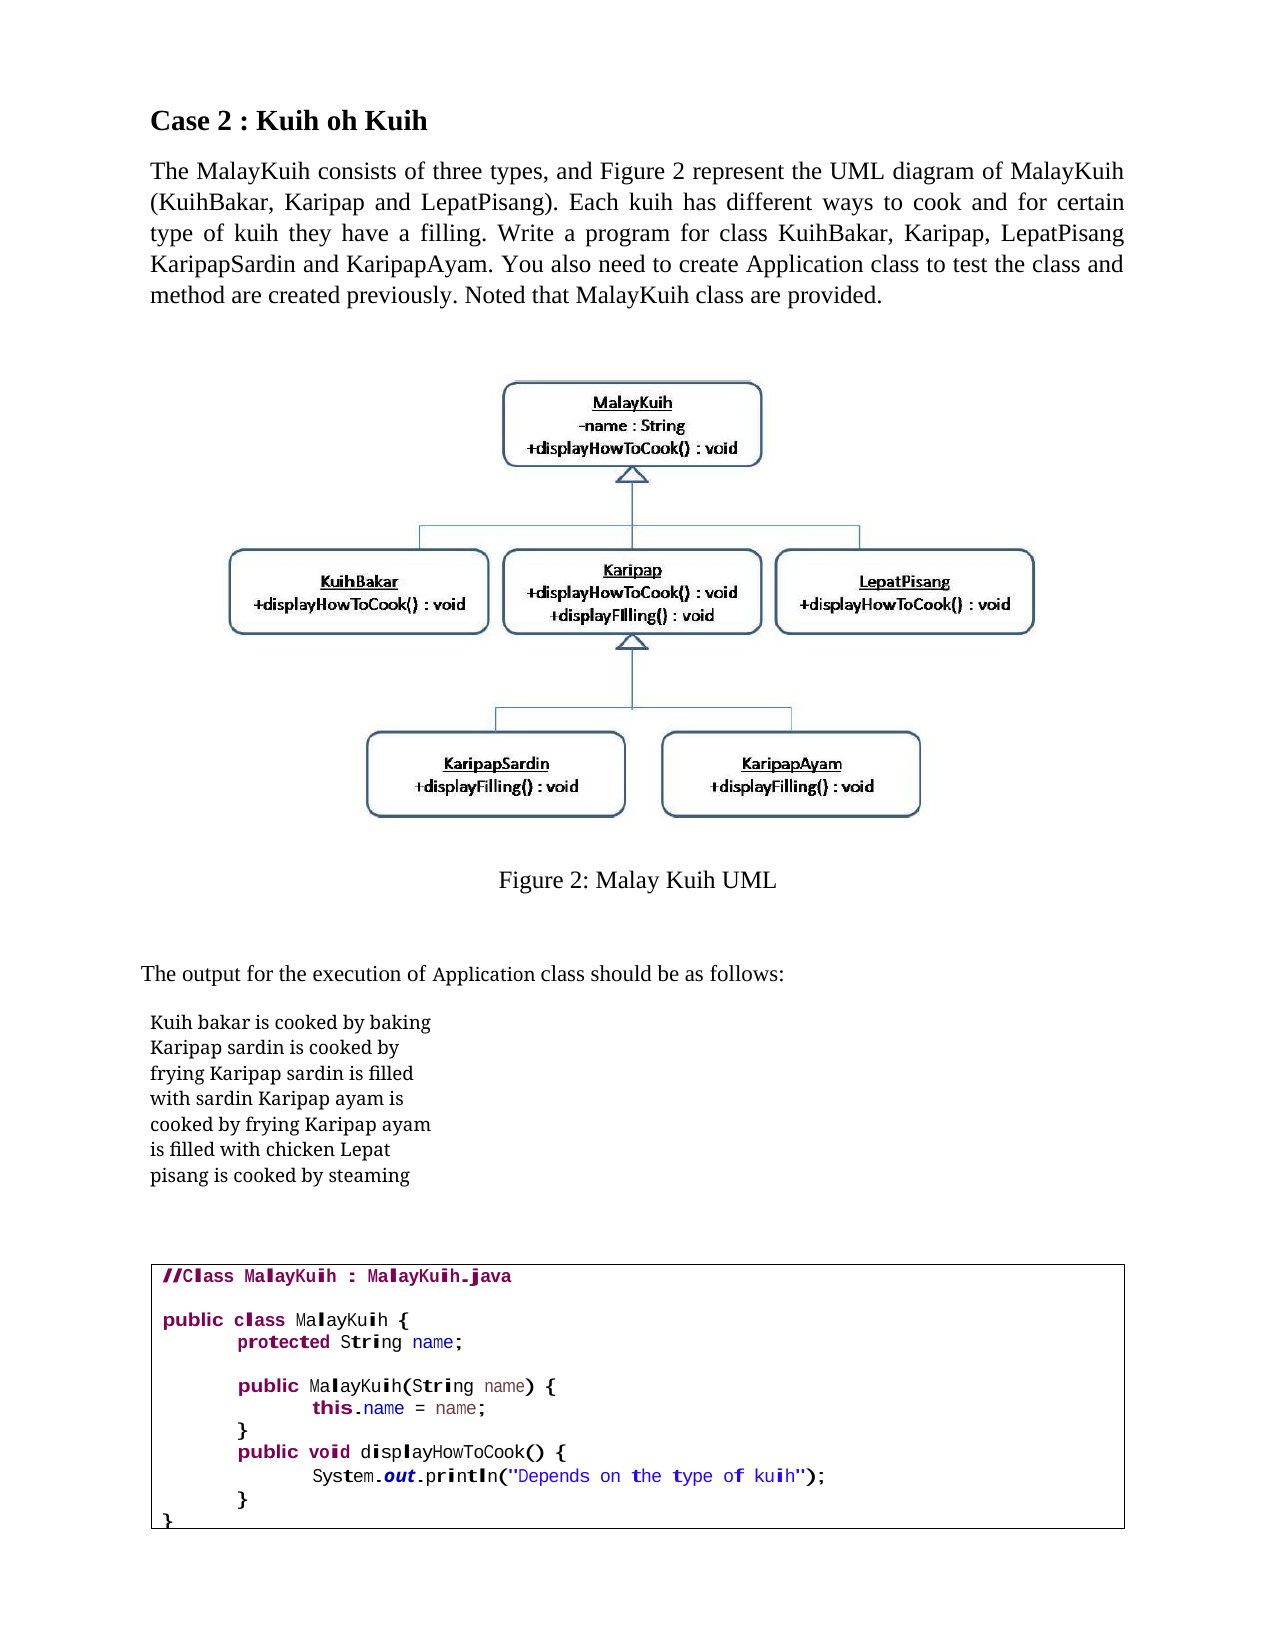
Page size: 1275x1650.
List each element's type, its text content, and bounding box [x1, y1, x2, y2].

subtitle Case 2 : Kuih oh Kuih [150, 103, 1137, 137]
text Kuih bakar is cooked by baking Karipap sardin is cooked by frying Karipap sardin is filled with sardin Karipap ayam is cooked by frying Karipap ayam is filled with chicken Lepat pisang is cooked by steaming [150, 1009, 433, 1188]
text The MalayKuih consists of three types, and Figure 2 represent the UML diagram of MalayKuih (KuihBakar, Karipap and LepatPisang). Each kuih has different ways to cook and for certain type of kuih they have a filling. Write a program for class KuihBakar, Karipap, LepatPisang KaripapSardin and KaripapAyam. You also need to create Application class to test the class and method are created previously. Noted that MalayKuih class are provided. [150, 156, 1125, 309]
picture [222, 375, 1037, 827]
text Figure 2: Malay Kuih UML [129, 865, 777, 894]
text The output for the execution of Application class should be as follows: [129, 960, 785, 987]
